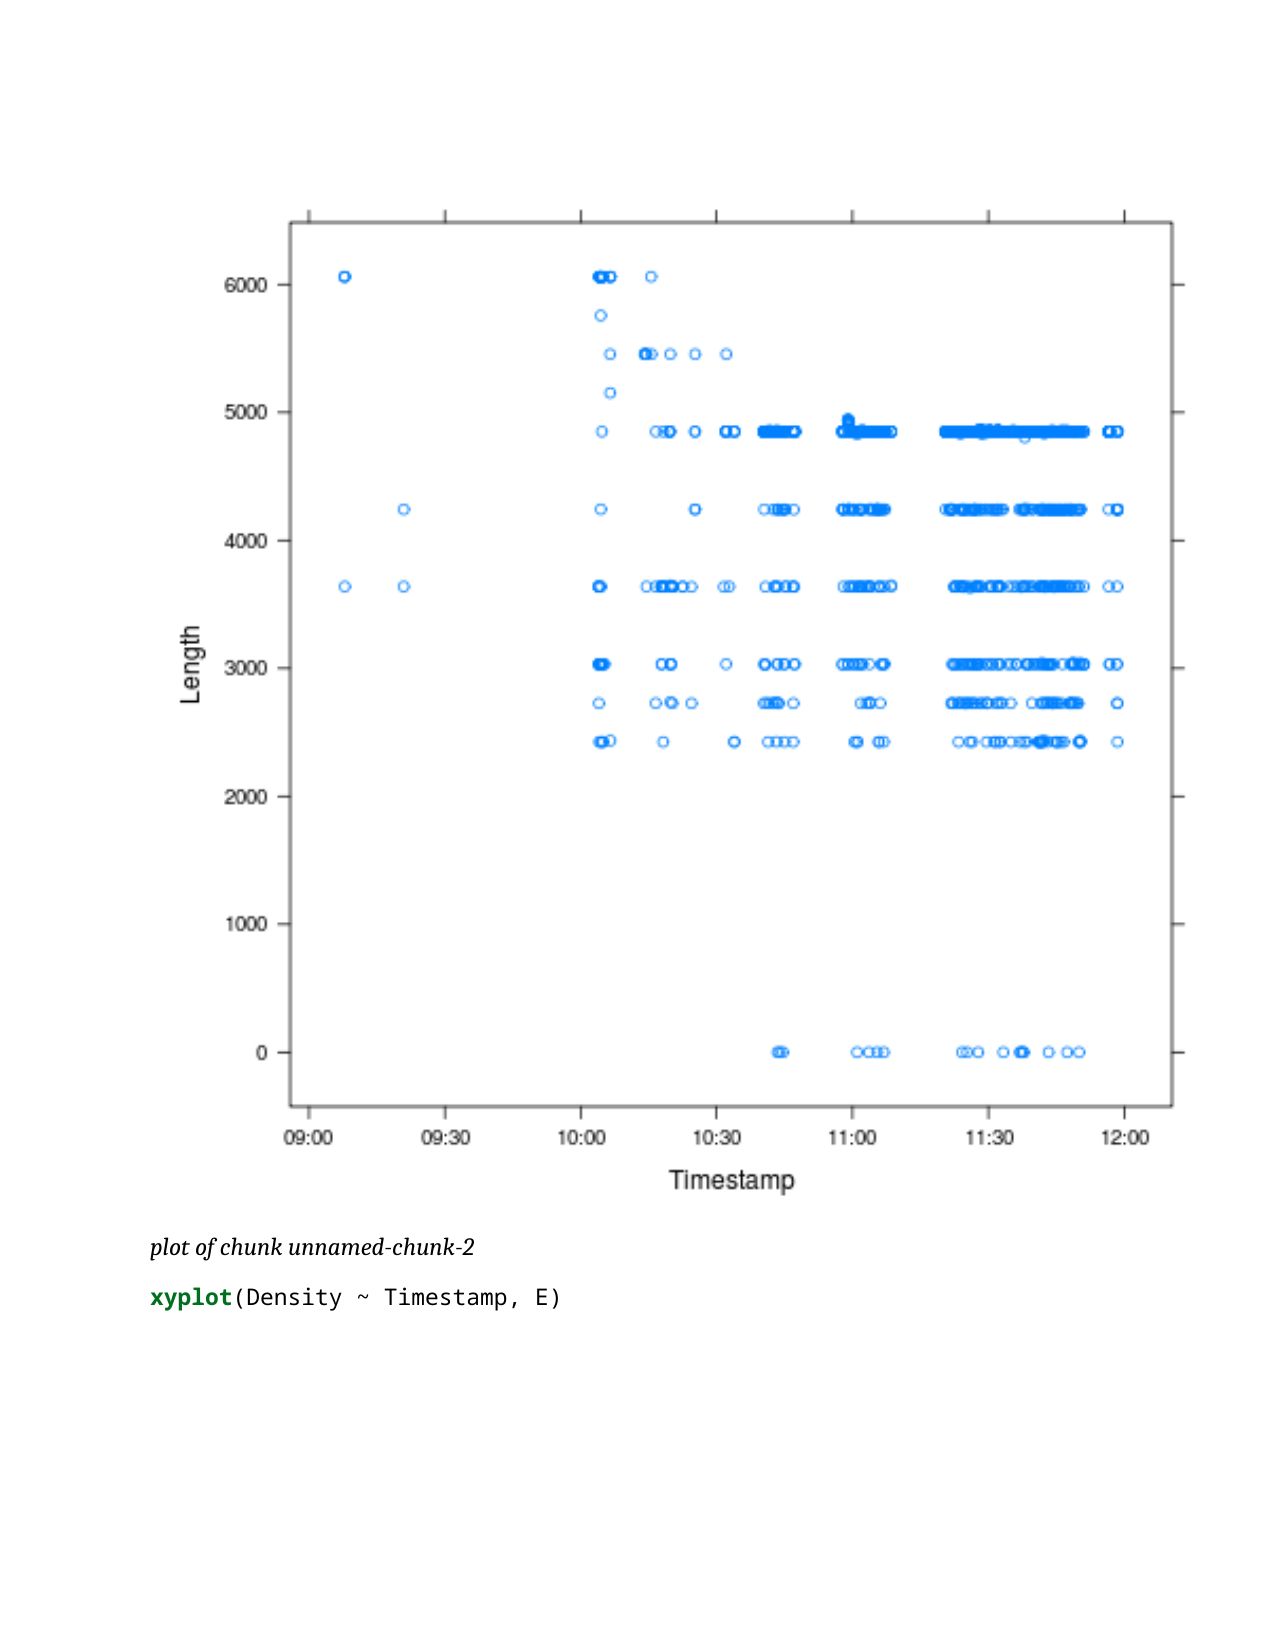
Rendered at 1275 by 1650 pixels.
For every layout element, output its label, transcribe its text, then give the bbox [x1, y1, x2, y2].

text plot of chunk unnamed-chunk-2 [150, 1233, 1125, 1262]
text xyplot(Density ~ Timestamp, E) [150, 1281, 1125, 1312]
picture [168, 150, 1234, 1215]
